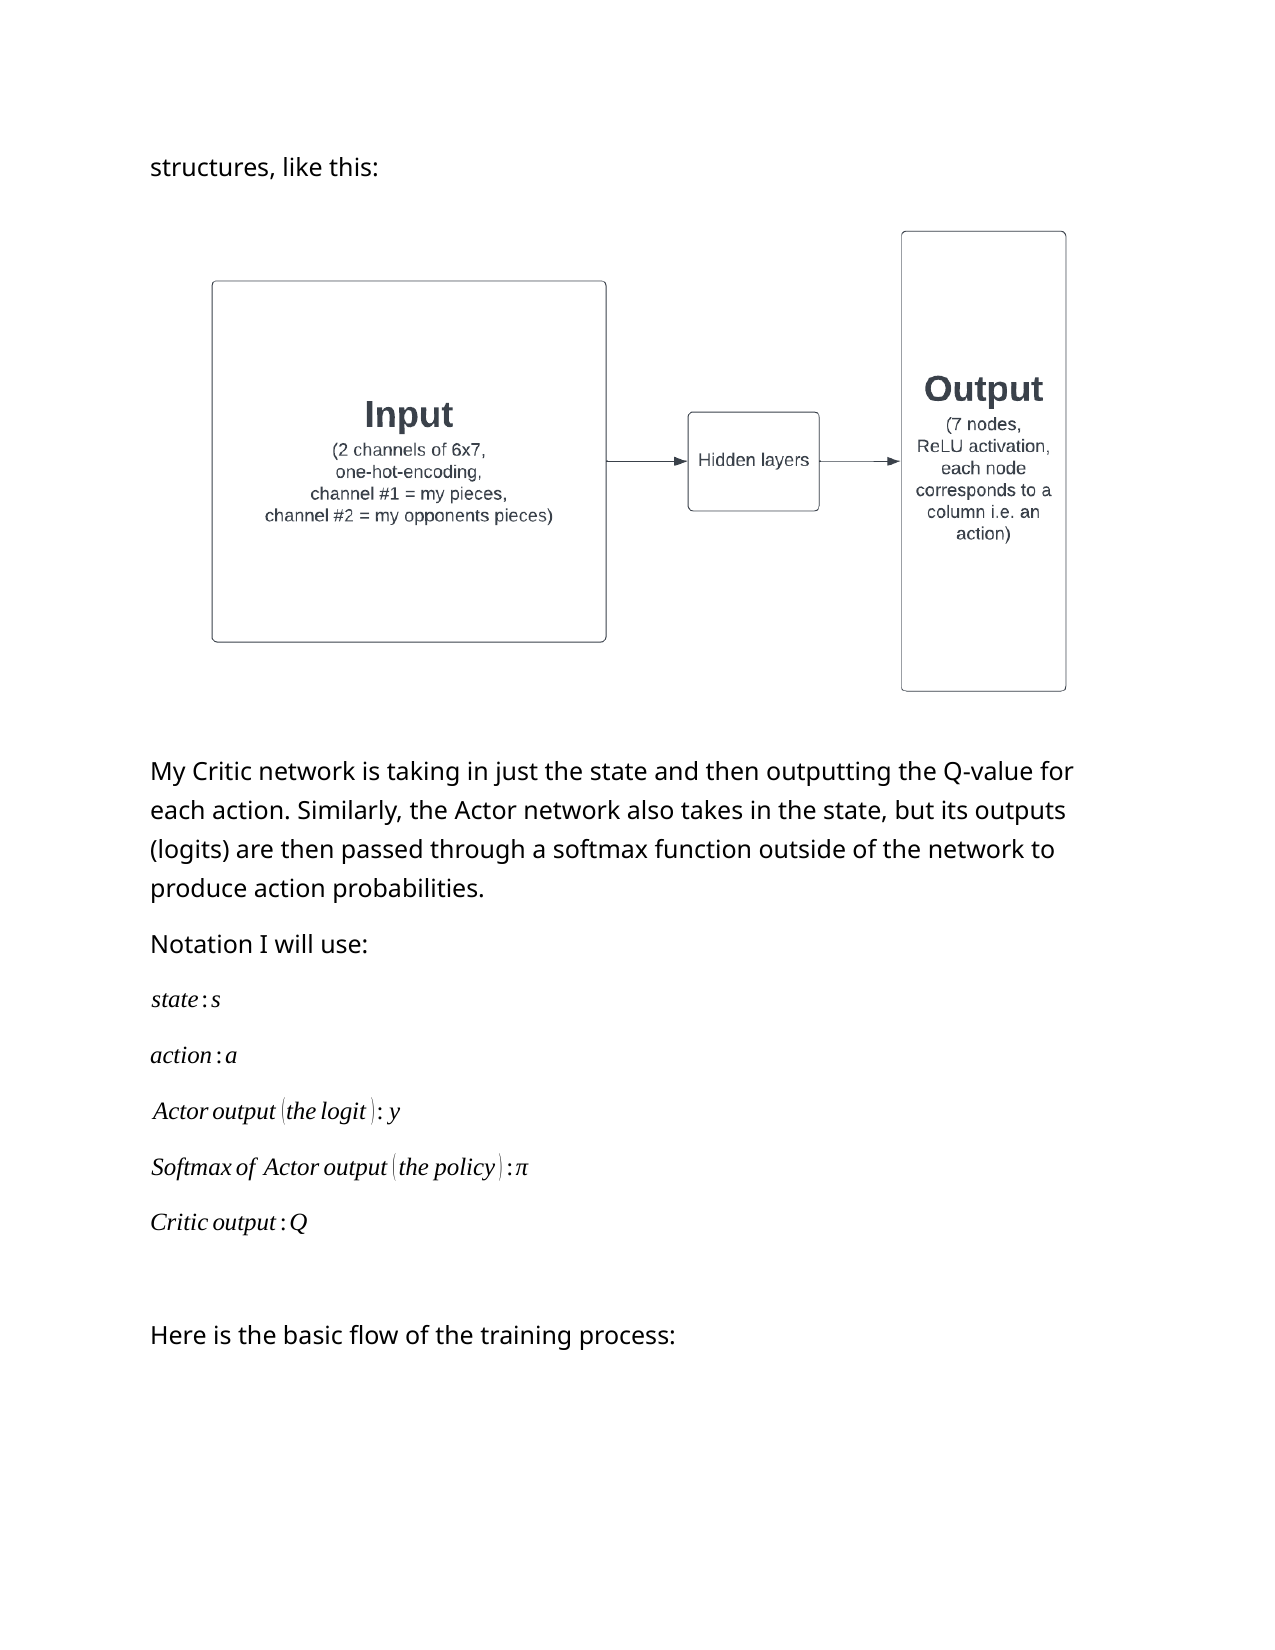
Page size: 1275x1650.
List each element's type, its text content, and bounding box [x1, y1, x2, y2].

text Notation I will use: [150, 926, 1125, 961]
picture [150, 189, 1125, 732]
text Here is the basic flow of the training process: [150, 1317, 1125, 1351]
text My Critic network is taking in just the state and then outputting the Q-value for each action. Similarly, the Actor network also takes in the state, but its outputs (logits) are then passed through a softmax function outside of the network to produce action probabilities. [150, 753, 1125, 905]
